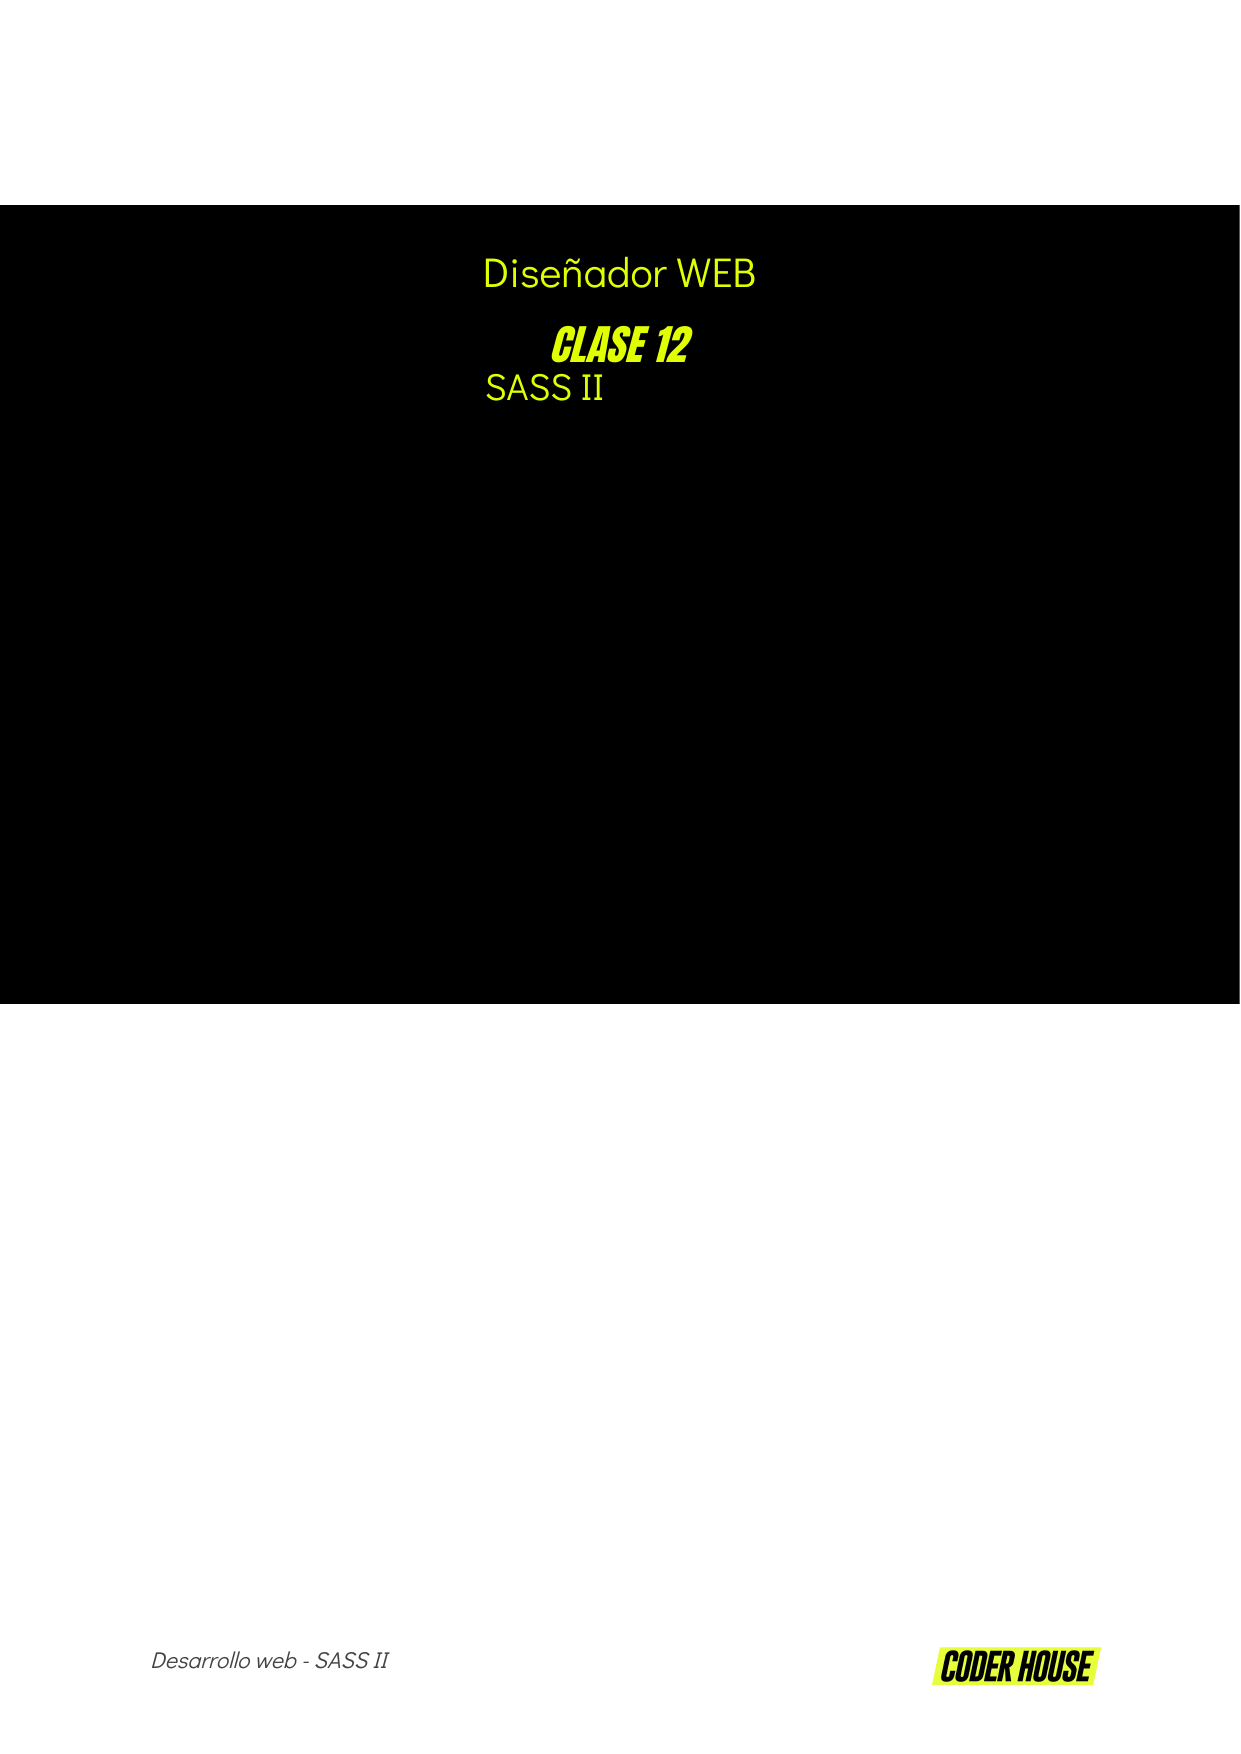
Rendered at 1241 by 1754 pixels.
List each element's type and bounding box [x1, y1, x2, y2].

picture [928, 1641, 1105, 1691]
